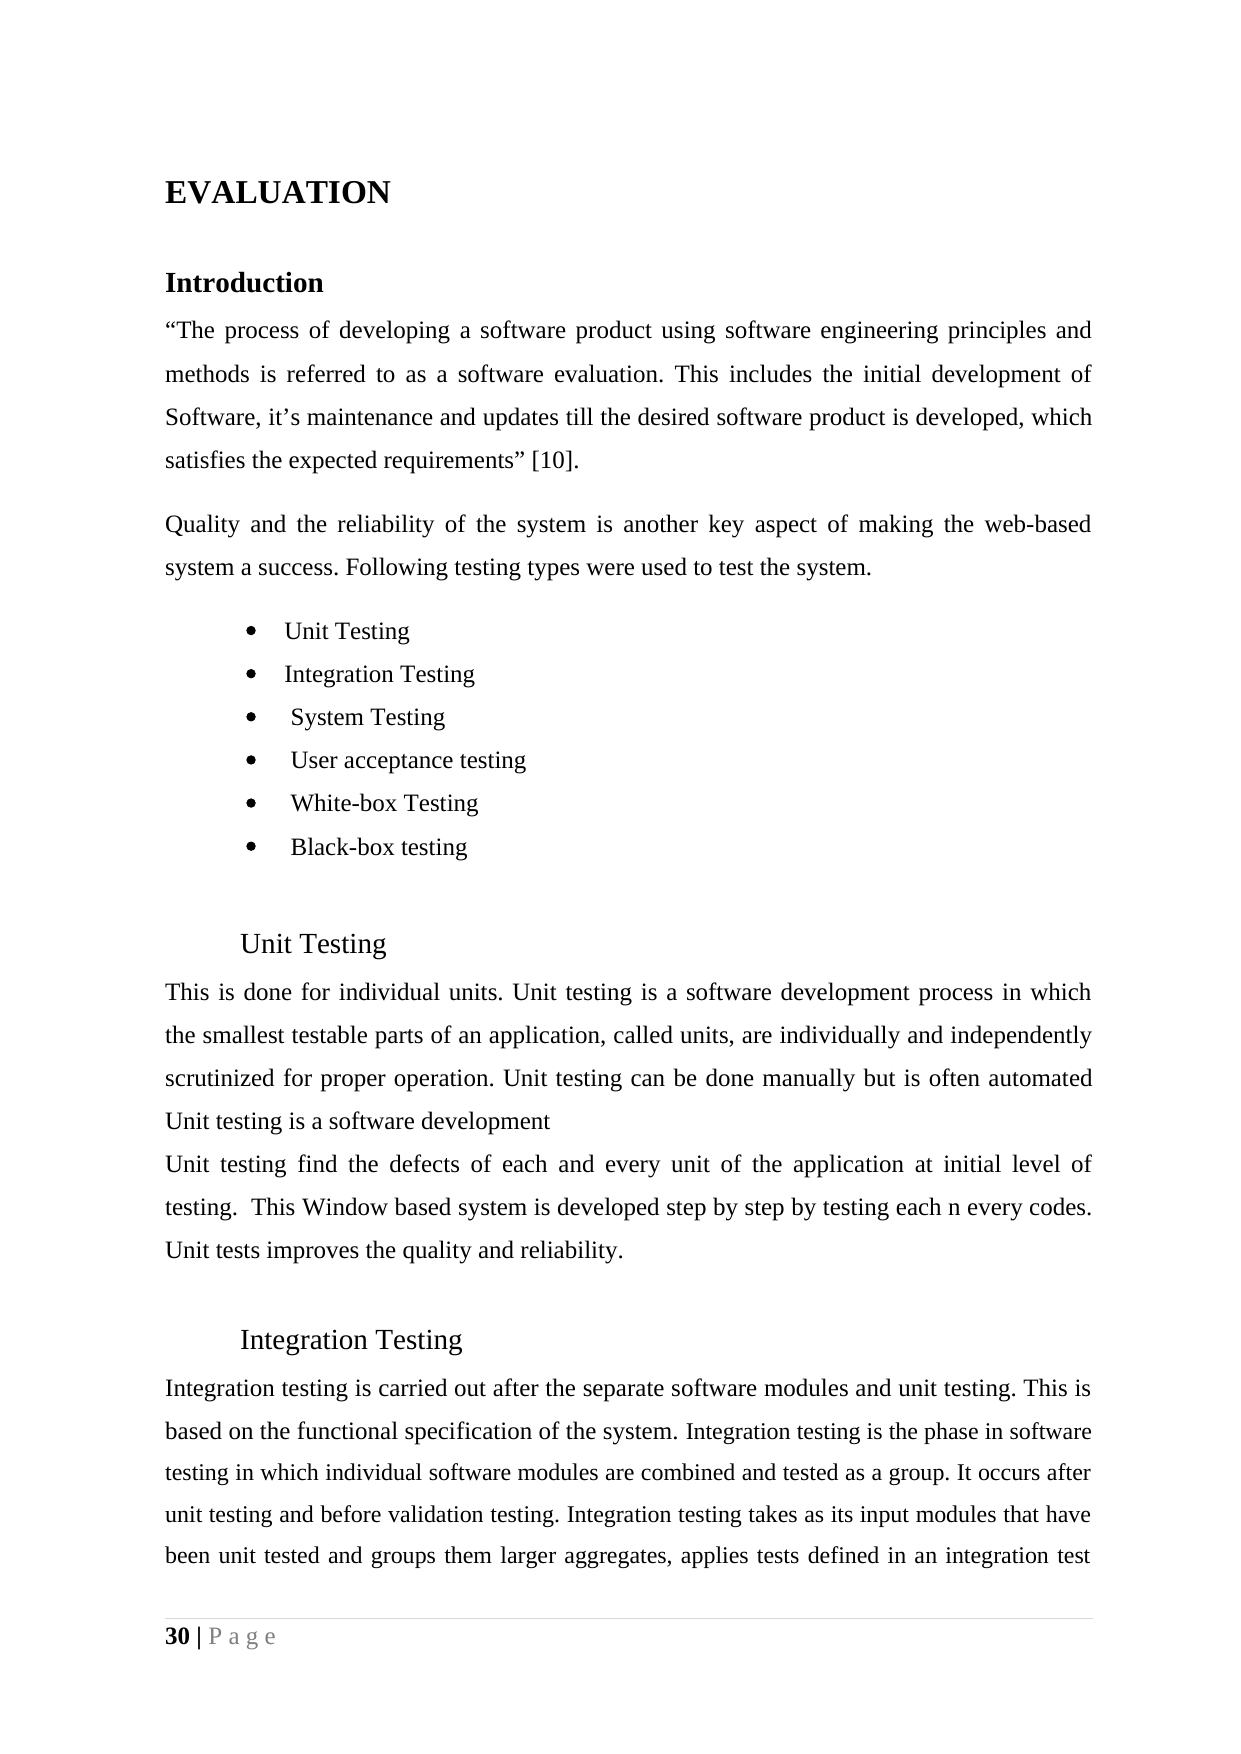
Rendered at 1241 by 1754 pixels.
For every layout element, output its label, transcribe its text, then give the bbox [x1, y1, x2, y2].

text This is done for individual units. Unit testing is a software development process in which the smallest testable parts of an application, called units, are individually and independently scrutinized for proper operation. Unit testing can be done manually but is often automated Unit testing is a software development [165, 977, 1093, 1135]
list Integration Testing [247, 659, 1088, 688]
list Unit Testing [247, 616, 1088, 645]
subtitle Introduction [165, 265, 1088, 299]
list System Testing [247, 702, 1088, 731]
text Quality and the reliability of the system is another key aspect of making the web-based system a success. Following testing types were used to test the system. [165, 509, 1093, 581]
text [165, 1373, 1093, 1569]
list White-box Testing [247, 788, 1088, 817]
text Unit testing find the defects of each and every unit of the application at initial level of testing. This Window based system is developed step by step by testing each n every codes. Unit tests improves the quality and reliability. [165, 1149, 1093, 1264]
text “The process of developing a software product using software engineering principles and methods is referred to as a software evaluation. This includes the initial development of Software, it’s maintenance and updates till the desired software product is developed, which satisfies the expected requirements”. [165, 316, 1093, 474]
subtitle Integration Testing [240, 1322, 1093, 1356]
subtitle EVALUATION [165, 172, 1093, 210]
subtitle Unit Testing [240, 927, 1093, 960]
list User acceptance testing [247, 745, 1088, 774]
list Black-box testing [247, 832, 1088, 860]
